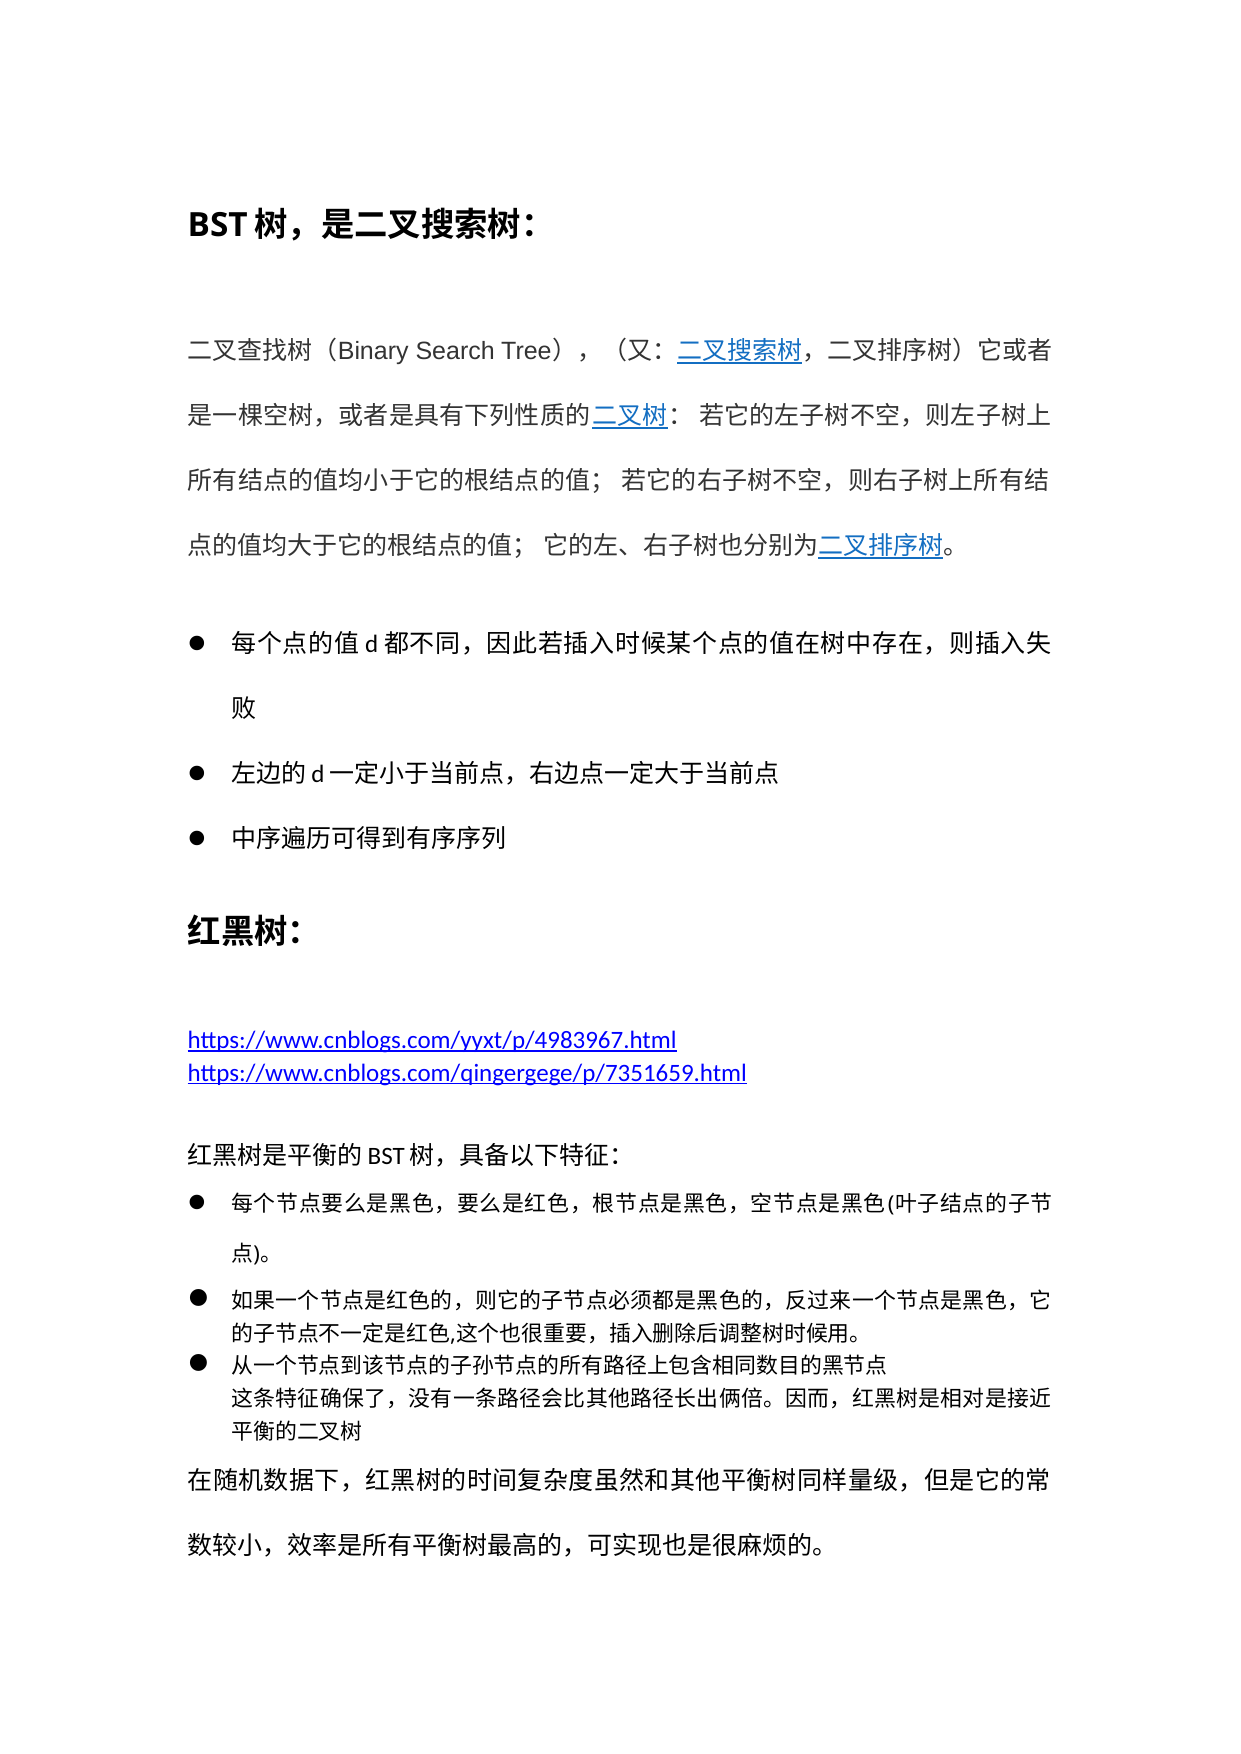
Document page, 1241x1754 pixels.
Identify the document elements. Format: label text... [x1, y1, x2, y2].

text 在随机数据下，红黑树的时间复杂度虽然和其他平衡树同样量级，但是它的常数较小，效率是所有平衡树最高的，可实现也是很麻烦的。 [187, 1446, 1053, 1576]
text 红黑树是平衡的BST树，具备以下特征： [187, 1121, 1053, 1186]
list 每个节点要么是黑色，要么是红色，根节点是黑色，空节点是黑色(叶子结点的子节点)。 [187, 1186, 1053, 1283]
list 中序遍历可得到有序序列 [187, 804, 1053, 869]
list 从一个节点到该节点的子孙节点的所有路径上包含相同数目的黑节点 [187, 1348, 1053, 1381]
list 左边的d一定小于当前点，右边点一定大于当前点 [187, 739, 1053, 804]
subtitle BST树，是二叉搜索树： [187, 189, 1053, 254]
subtitle 红黑树： [187, 896, 1053, 961]
list 这条特征确保了，没有一条路径会比其他路径长出俩倍。因而，红黑树是相对是接近平衡的二叉树 [231, 1413, 1053, 1446]
list 每个点的值d都不同，因此若插入时候某个点的值在树中存在，则插入失败 [187, 609, 1053, 739]
text 二叉查找树（Binary Search Tree），（又：二叉搜索树，二叉排序树）它或者是一棵空树，或者是具有下列性质的二叉树： 若它的左子树不空，则左子树上所有结点的值均小于它的根结点的值； 若它的右子树不空，则右子树上所有结点的值均大于它的根结点的值； 它的左、右子树也分别为二叉排序树。 [187, 316, 1053, 576]
text https://www.cnblogs.com/qingergege/p/7351659.html [187, 1056, 1053, 1088]
list 如果一个节点是红色的，则它的子节点必须都是黑色的，反过来一个节点是黑色，它的子节点不一定是红色,这个也很重要，插入删除后调整树时候用。 [187, 1283, 1053, 1348]
text https://www.cnblogs.com/yyxt/p/4983967.html [187, 1023, 1053, 1056]
